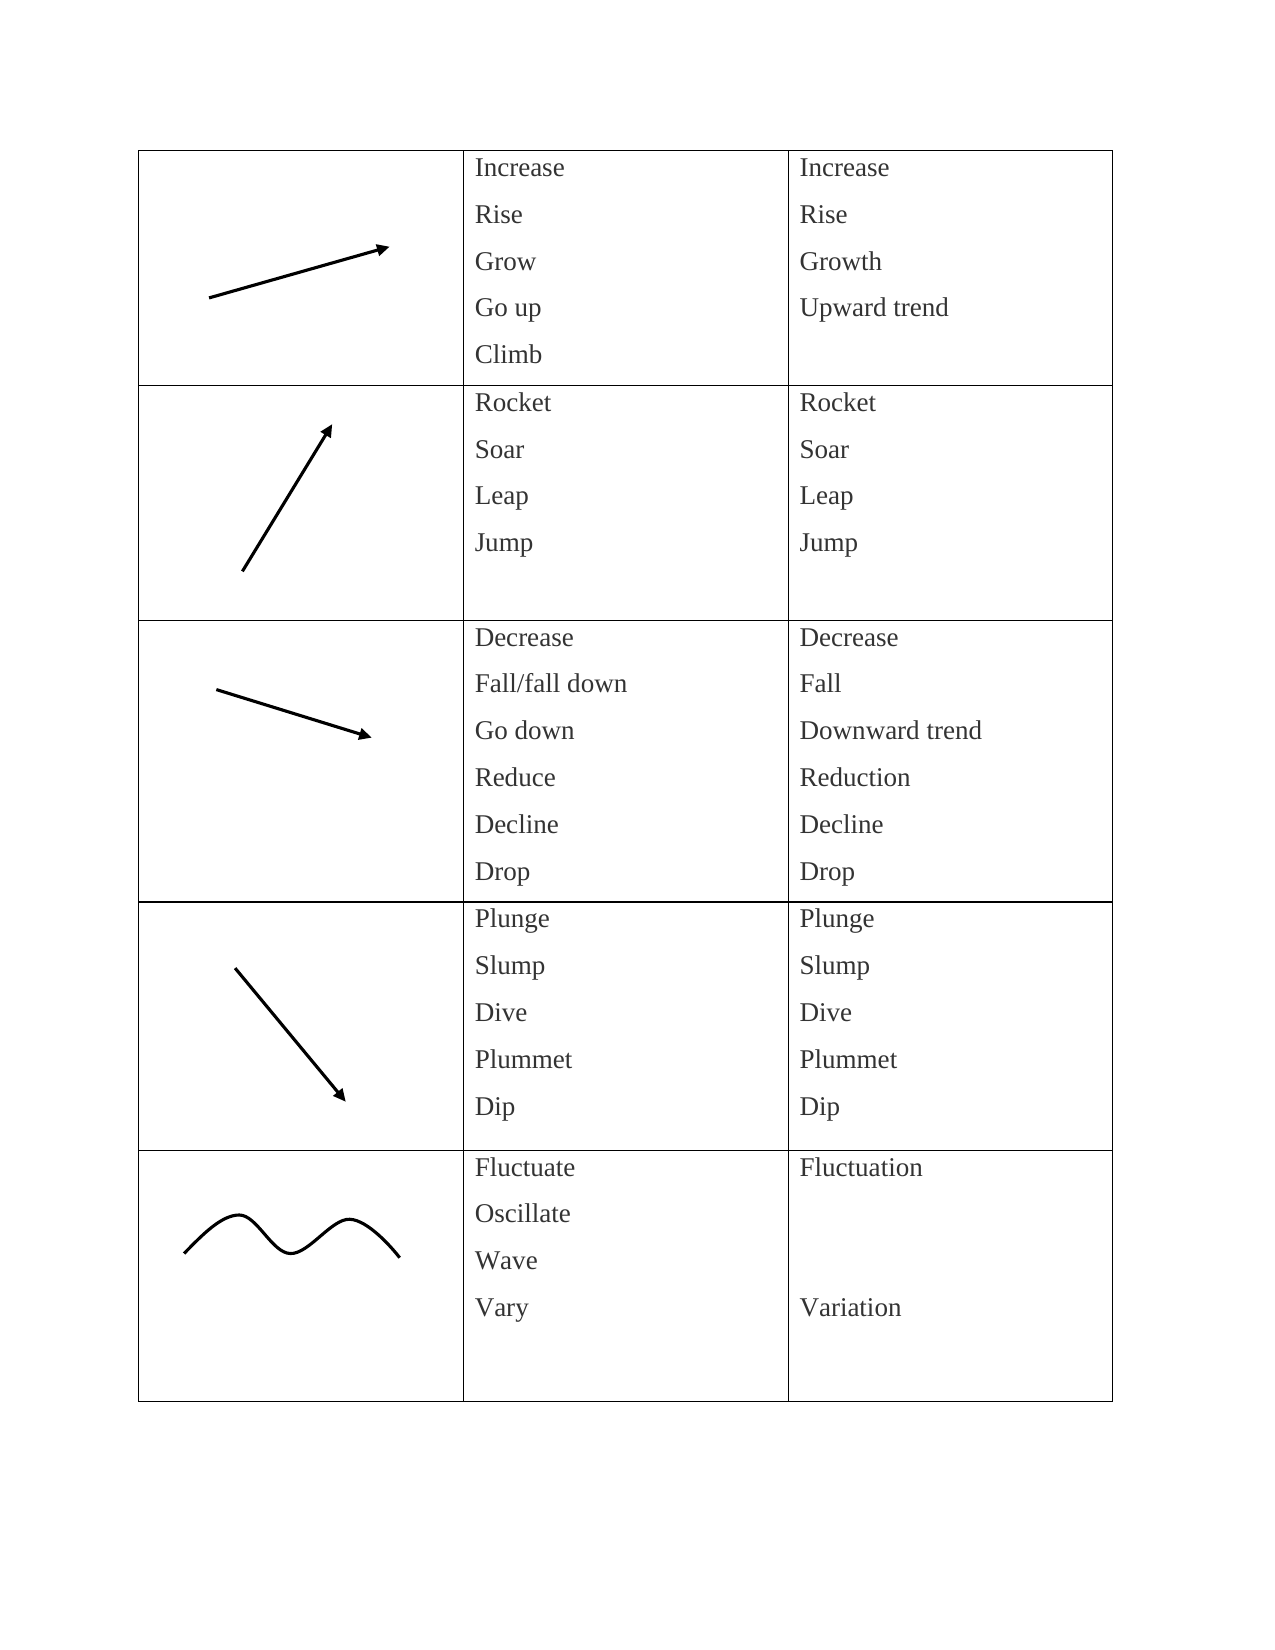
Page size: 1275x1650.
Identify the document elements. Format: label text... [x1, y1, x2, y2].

table_cell [139, 1151, 463, 1401]
table_cell Rocket Soar Leap Jump [789, 386, 1112, 620]
table_cell Fluctuate Oscillate Wave Vary [464, 1151, 788, 1401]
table_cell Rocket Soar Leap Jump [464, 386, 788, 620]
table_cell [139, 151, 463, 385]
table_cell Increase Rise Growth Upward trend [789, 151, 1112, 385]
table_cell [139, 621, 463, 901]
table_cell [139, 903, 463, 1150]
table_cell Decrease Fall Downward trend Reduction Decline Drop [789, 621, 1112, 901]
table_cell Fluctuation Variation [789, 1151, 1112, 1401]
table_cell [139, 386, 463, 620]
table_cell Decrease Fall/fall down Go down Reduce Decline Drop [464, 621, 788, 901]
table_cell Plunge Slump Dive Plummet Dip [789, 903, 1112, 1150]
table_cell Increase Rise Grow Go up Climb [464, 151, 788, 385]
table_cell Plunge Slump Dive Plummet Dip [464, 903, 788, 1150]
